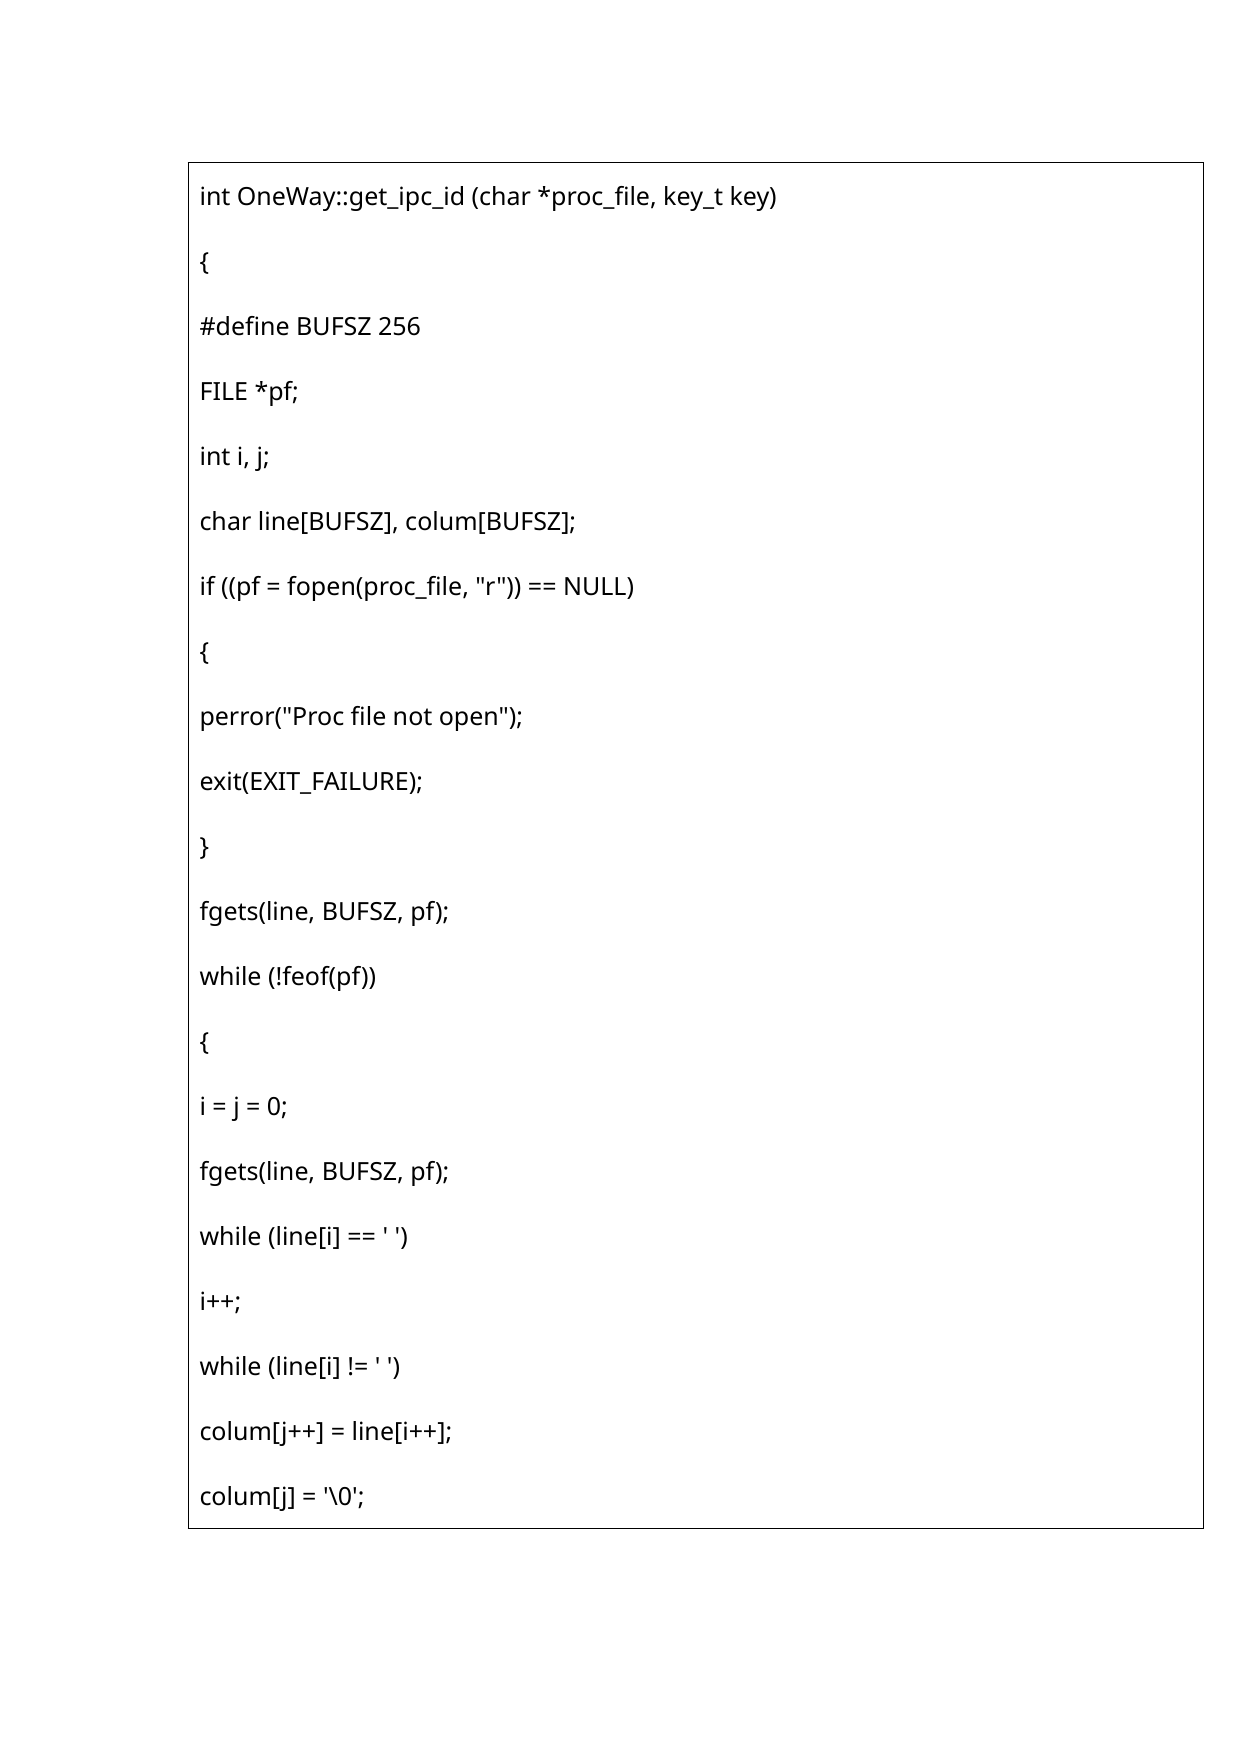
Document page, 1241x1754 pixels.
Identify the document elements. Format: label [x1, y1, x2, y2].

table_cell [189, 163, 1203, 1528]
